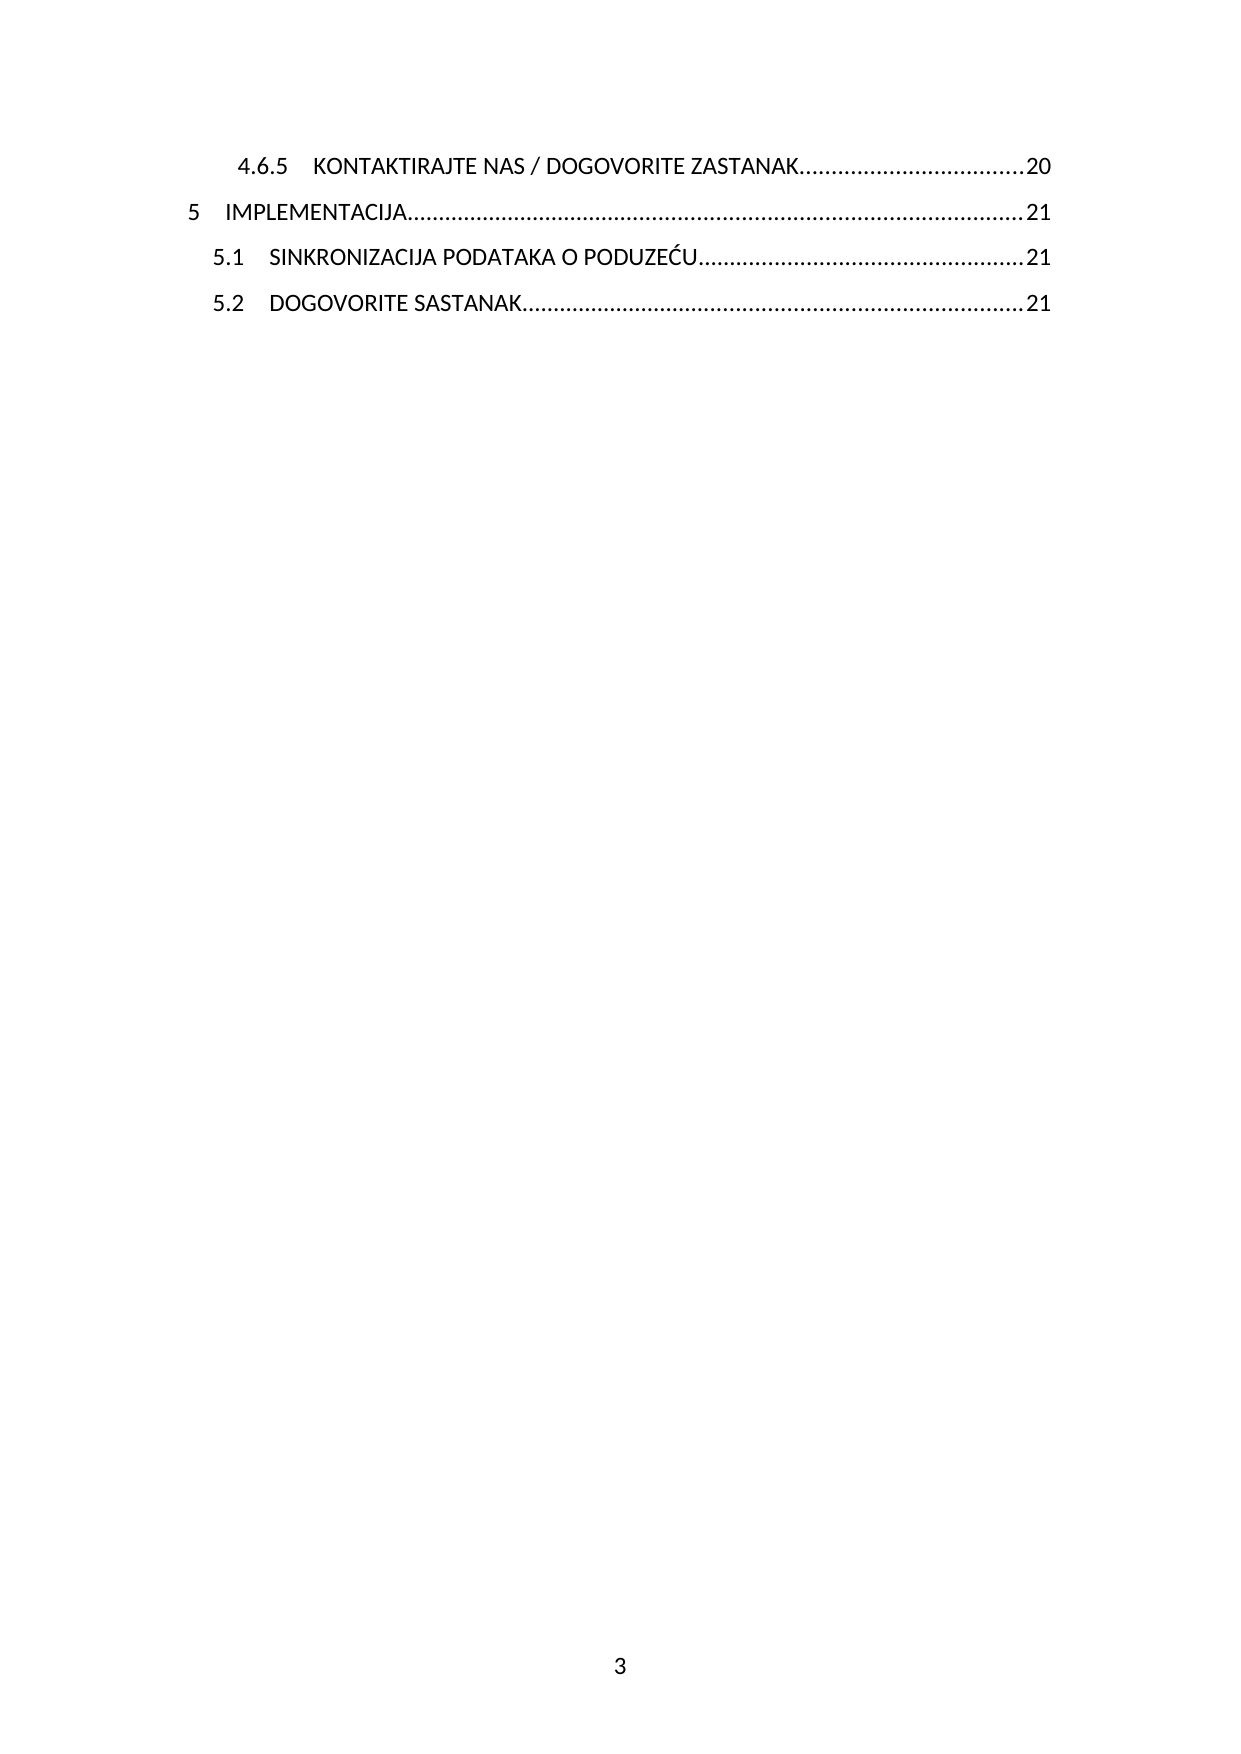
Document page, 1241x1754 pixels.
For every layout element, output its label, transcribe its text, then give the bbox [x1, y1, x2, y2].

text 4.6.5 KONTAKTIRAJTE NAS / DOGOVORITE ZASTANAK 20 [237, 150, 1053, 181]
text 5.2 DOGOVORITE SASTANAK 21 [212, 287, 1053, 318]
text 5.1 SINKRONIZACIJA PODATAKA O PODUZEĆU 21 [212, 241, 1053, 272]
text 5 IMPLEMENTACIJA 21 [187, 196, 1053, 226]
